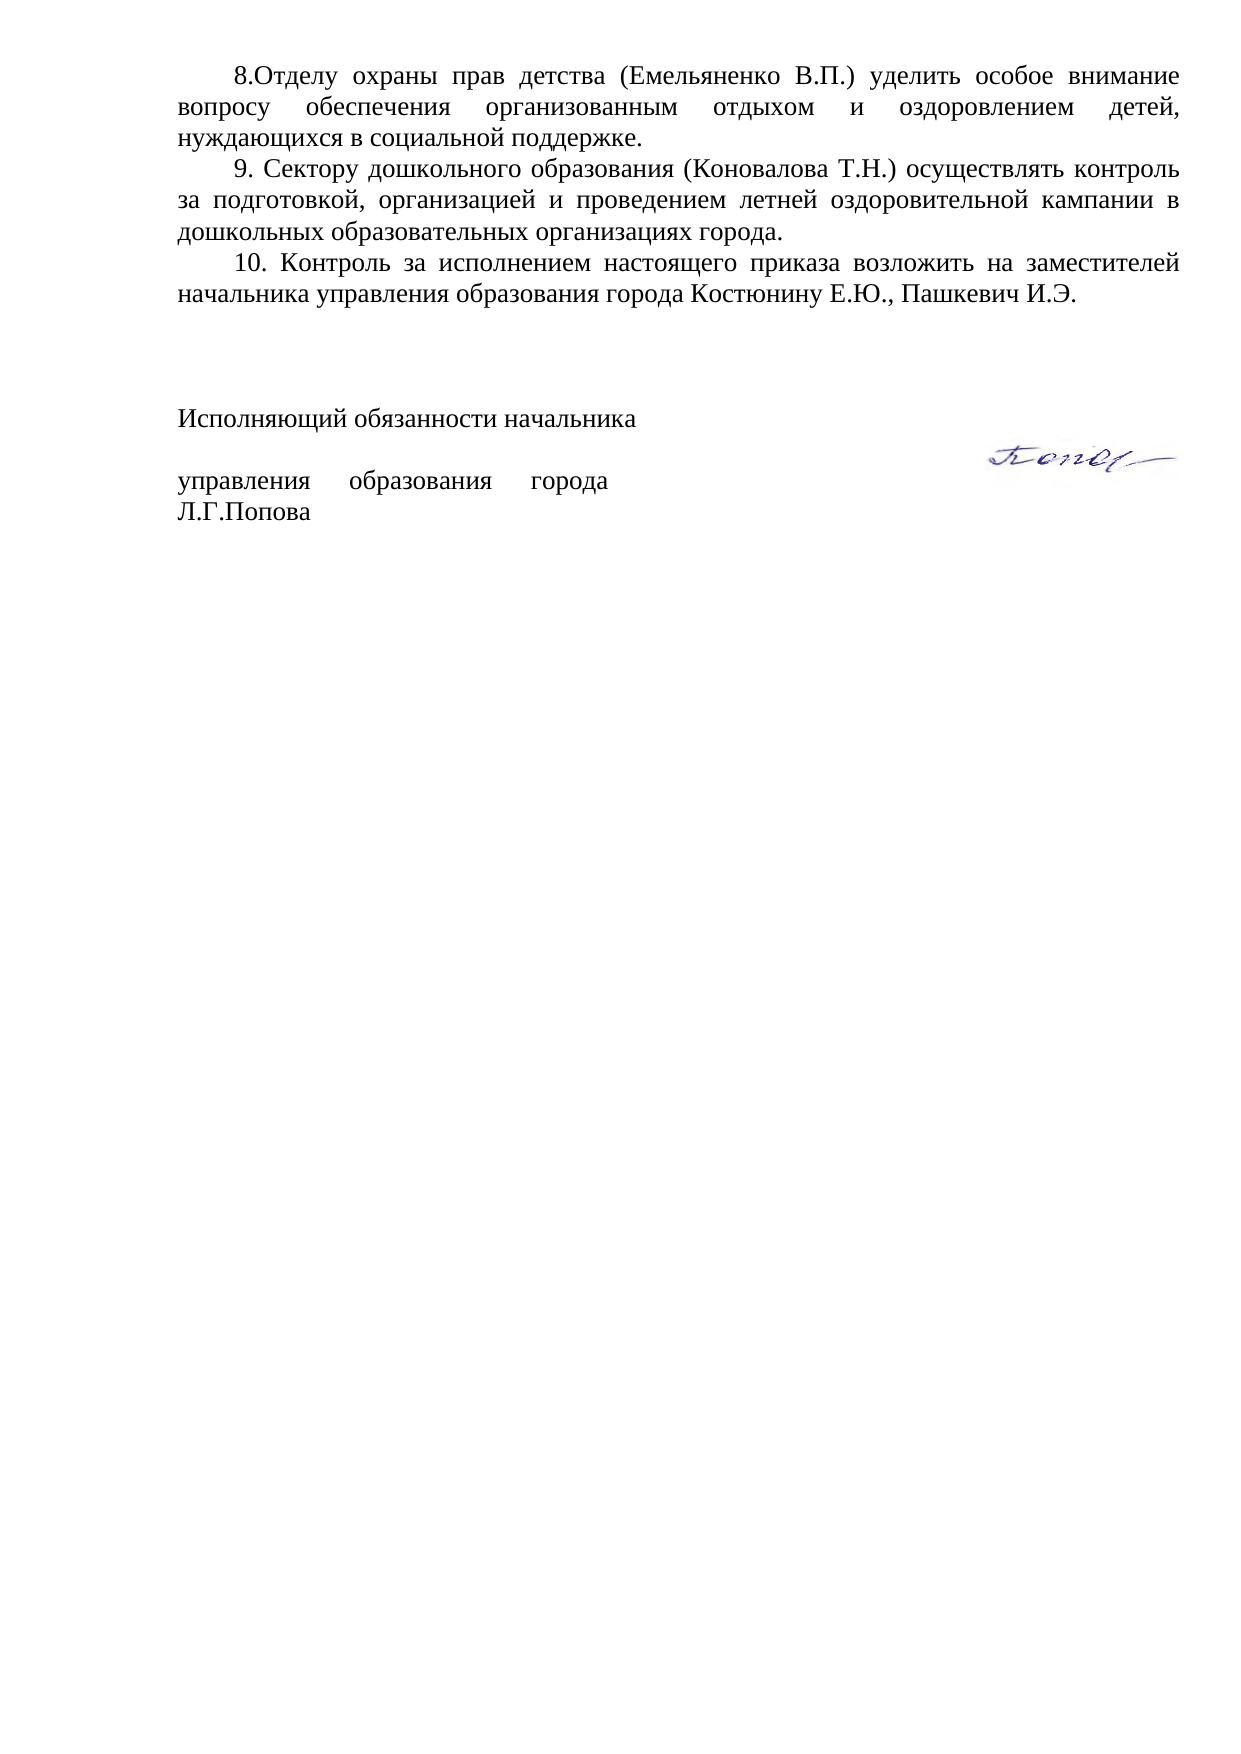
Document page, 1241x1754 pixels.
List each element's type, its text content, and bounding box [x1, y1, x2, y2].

text управления образования города Л.Г.Попова [177, 433, 1181, 527]
text 10. Контроль за исполнением настоящего приказа возложить на заместителей начальника управления образования города Костюнину Е.Ю., Пашкевич И.Э. [177, 246, 1181, 308]
text 9. Сектору дошкольного образования (Коновалова Т.Н.) осуществлять контроль за подготовкой, организацией и проведением летней оздоровительной кампании в дошкольных образовательных организациях города. [177, 152, 1181, 246]
text Исполняющий обязанности начальника [177, 402, 1181, 433]
text 8.Отделу охраны прав детства (Емельяненко В.П.) уделить особое внимание вопросу обеспечения организованным отдыхом и оздоровлением детей, нуждающихся в социальной поддержке. [177, 59, 1181, 152]
